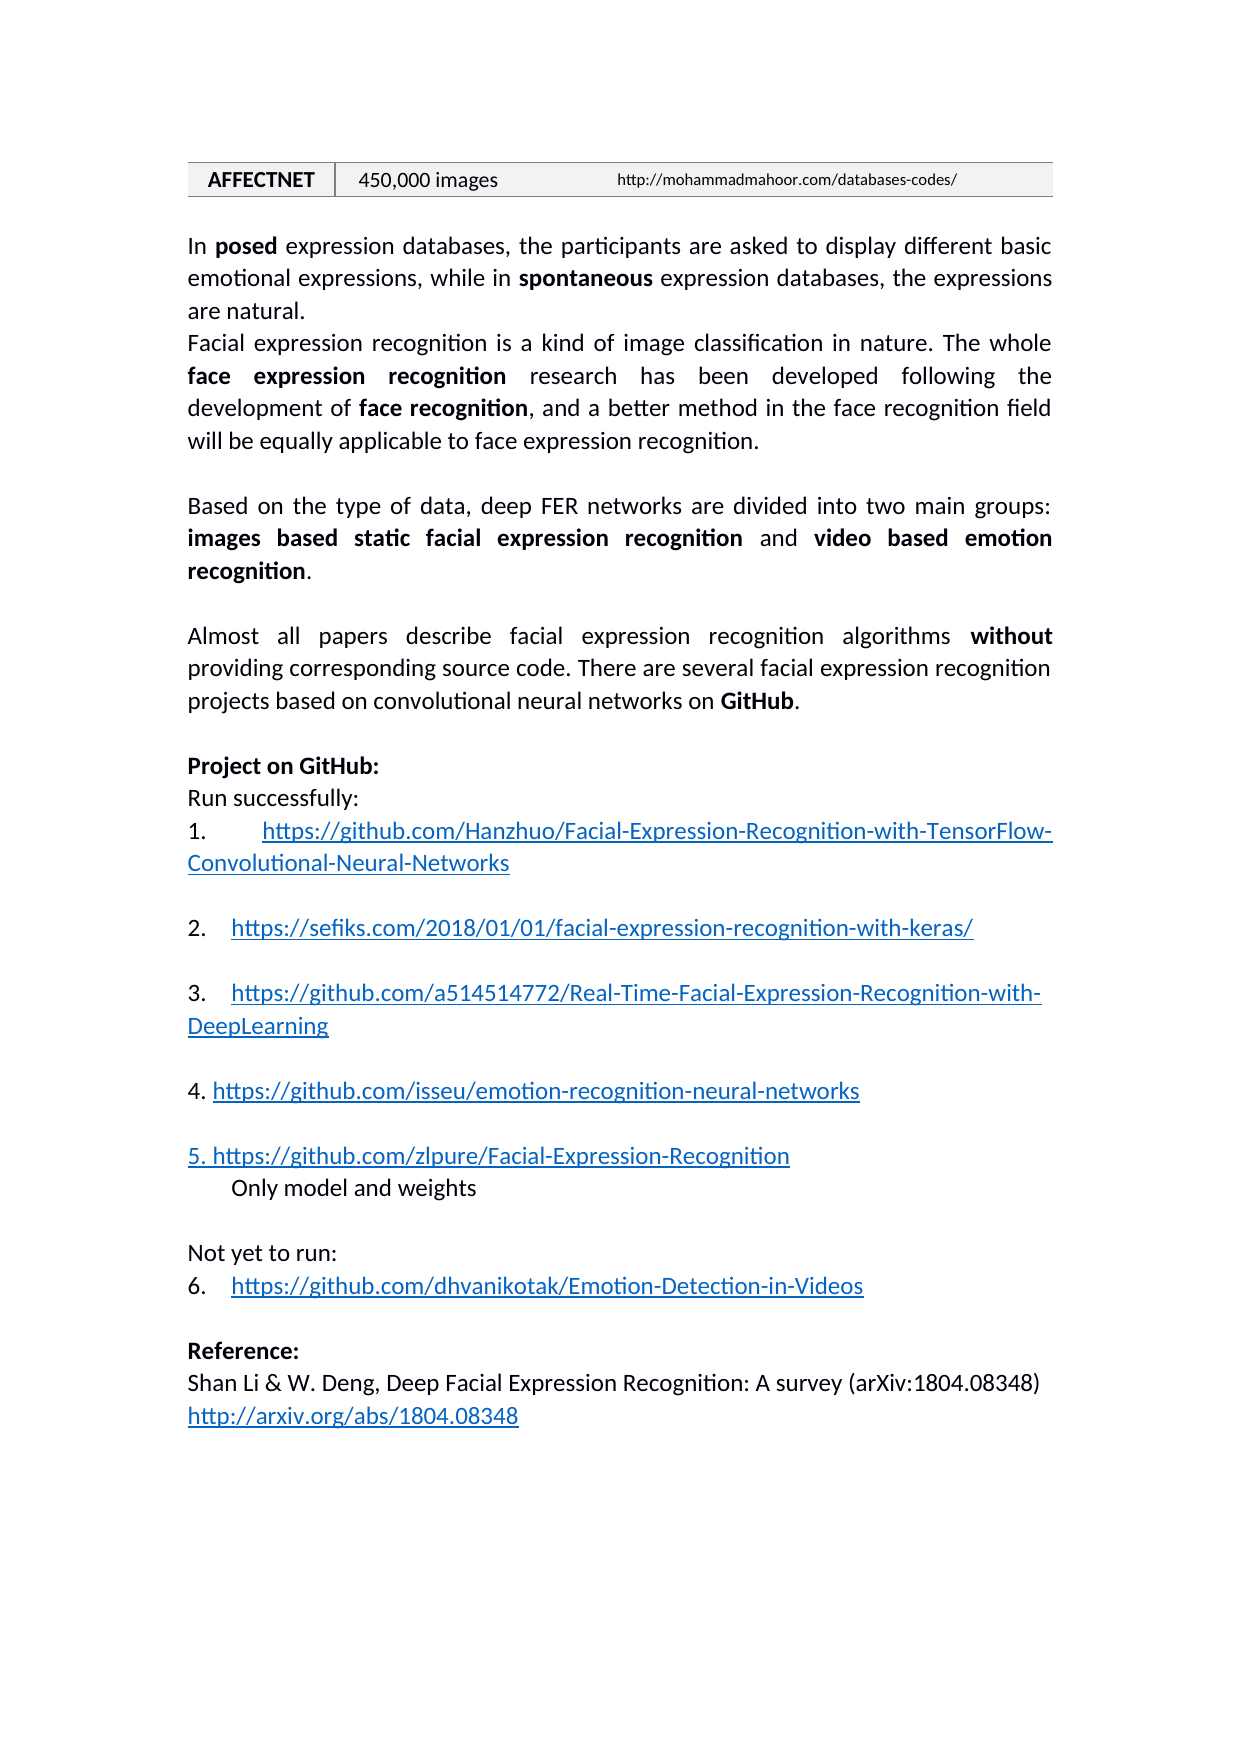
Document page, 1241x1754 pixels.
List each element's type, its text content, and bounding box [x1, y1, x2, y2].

text http://arxiv.org/abs/1804.08348 [187, 1399, 1053, 1432]
text 6. https://github.com/dhvanikotak/Emotion-Detection-in-Videos [187, 1269, 1053, 1302]
text Shan Li & W. Deng, Deep Facial Expression Recognition: A survey (arXiv:1804.08348) [187, 1367, 1053, 1399]
text Run successfully: [187, 782, 1053, 814]
text 5. https://github.com/zlpure/Facial-Expression-Recognition [187, 1139, 1053, 1172]
text Not yet to run: [187, 1237, 1053, 1269]
text Project on GitHub: [187, 749, 1053, 782]
text 3. https://github.com/a514514772/Real-Time-Facial-Expression-Recognition-with-DeepLearning [187, 977, 1053, 1042]
text Facial expression recognition is a kind of image classification in nature. The whole face expression recognition research has been developed following the development of face recognition, and a better method in the face recognition field will be equally applicable to face expression recognition. [187, 327, 1053, 457]
text 1. https://github.com/Hanzhuo/Facial-Expression-Recognition-with-TensorFlow-Convolutional-Neural-Networks [187, 814, 1053, 879]
text 2. https://sefiks.com/2018/01/01/facial-expression-recognition-with-keras/ [187, 912, 1053, 944]
text Based on the type of data, deep FER networks are divided into two main groups: images based static facial expression recognition and video based emotion recognition. [187, 489, 1053, 587]
table_cell 450,000 images [336, 163, 521, 196]
text Reference: [187, 1334, 1053, 1367]
text In posed expression databases, the participants are asked to display different basic emotional expressions, while in spontaneous expression databases, the expressions are natural. [187, 229, 1053, 327]
table_cell http://mohammadmahoor.com/databases-codes/ [521, 163, 1053, 196]
text Almost all papers describe facial expression recognition algorithms without providing corresponding source code. There are several facial expression recognition projects based on convolutional neural networks on GitHub. [187, 619, 1053, 717]
text 4. https://github.com/isseu/emotion-recognition-neural-networks [187, 1074, 1053, 1107]
table_cell AFFECTNET [188, 163, 334, 196]
text Only model and weights [187, 1172, 1053, 1204]
